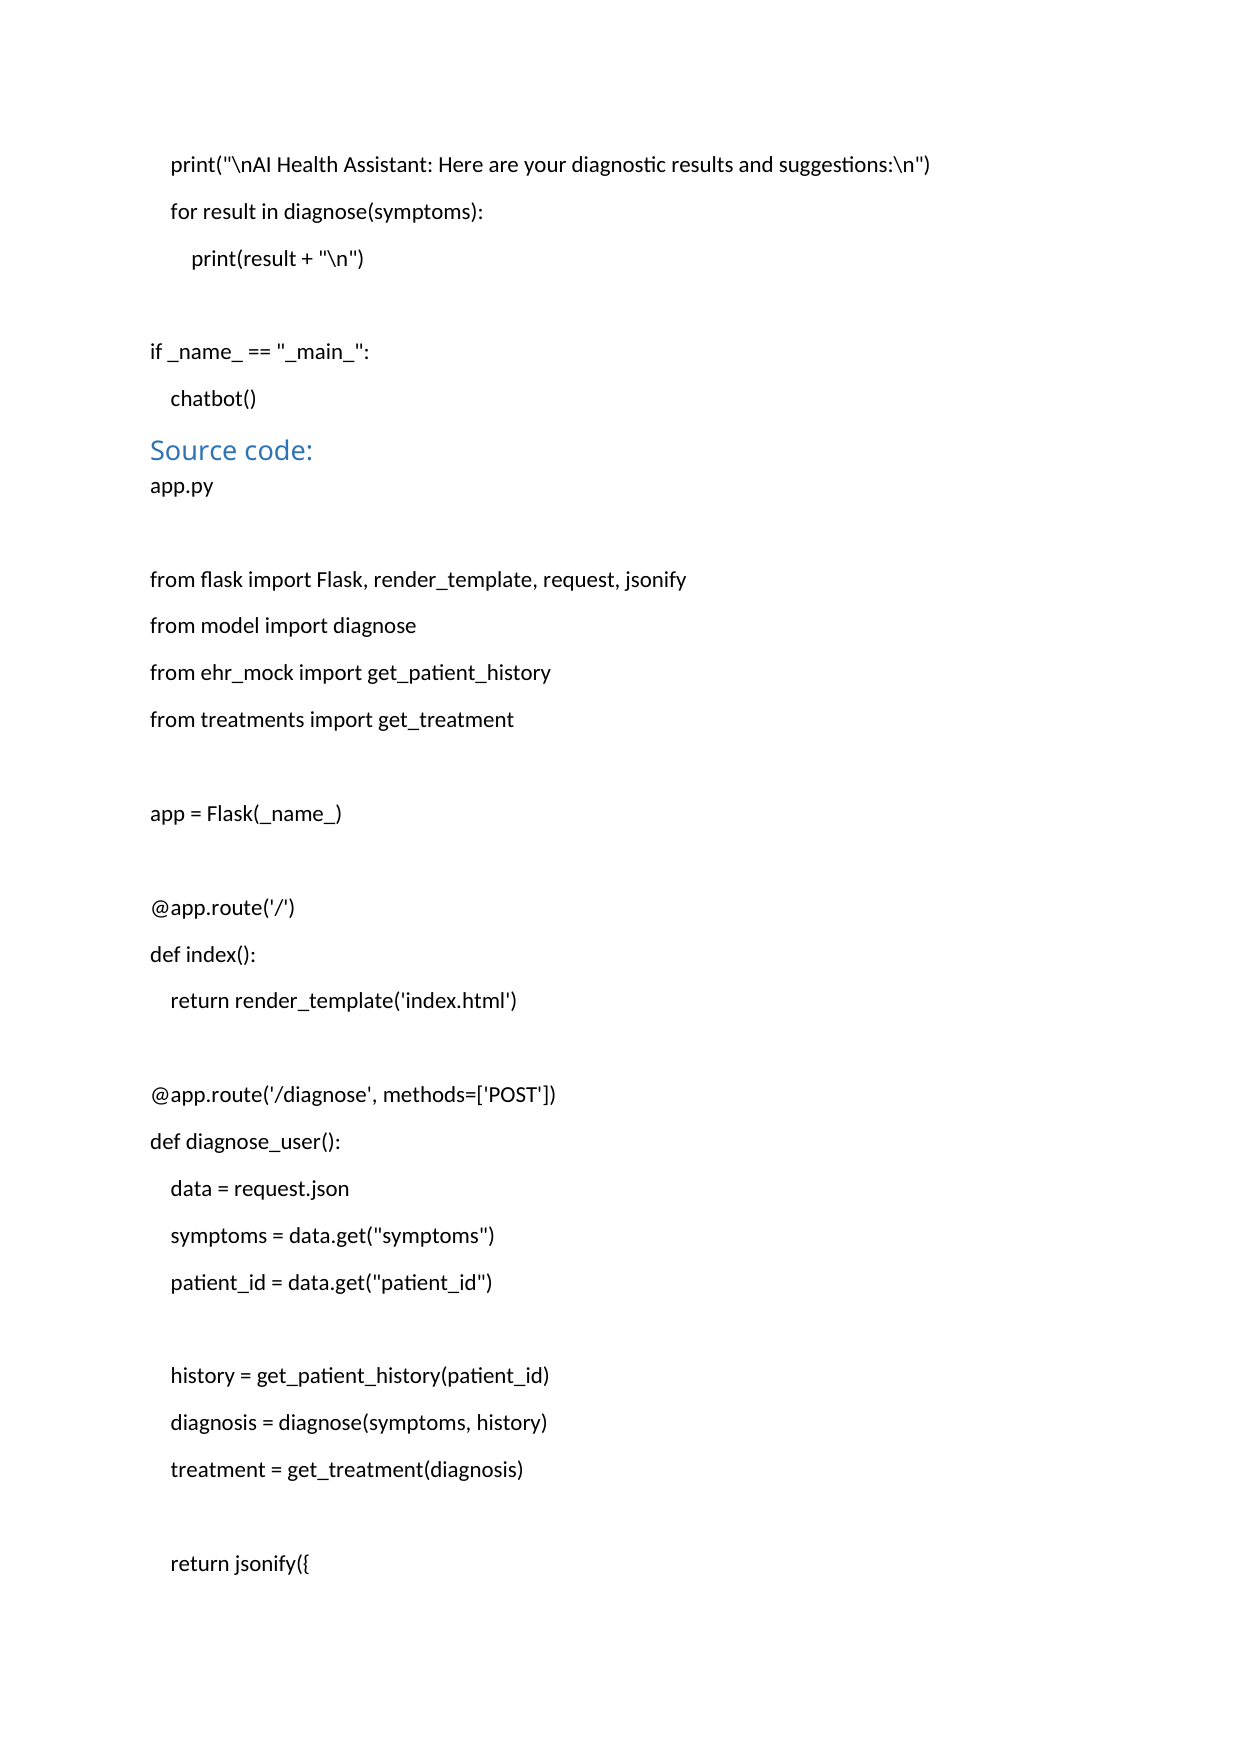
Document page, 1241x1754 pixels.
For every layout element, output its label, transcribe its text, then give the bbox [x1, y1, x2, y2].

text print(result + "\n") [150, 244, 1090, 272]
text @app.route('/') [150, 893, 1090, 921]
text data = request.json [150, 1174, 1090, 1202]
text from flask import Flask, render_template, request, jsonify [150, 565, 1090, 593]
text return render_template('index.html') [150, 987, 1090, 1015]
text return jsonify({ [150, 1549, 1090, 1577]
text from model import diagnose [150, 612, 1090, 640]
text print("\nAI Health Assistant: Here are your diagnostic results and suggestions:\n") [150, 150, 1090, 178]
text from ehr_mock import get_patient_history [150, 658, 1090, 687]
text from treatments import get_treatment [150, 705, 1090, 733]
text chatbot() [150, 384, 1090, 412]
text diagnosis = diagnose(symptoms, history) [150, 1408, 1090, 1437]
text patient_id = data.get("patient_id") [150, 1268, 1090, 1296]
subtitle Source code: [150, 431, 1090, 468]
text history = get_patient_history(patient_id) [150, 1362, 1090, 1390]
text symptoms = data.get("symptoms") [150, 1221, 1090, 1249]
text def diagnose_user(): [150, 1127, 1090, 1155]
text app = Flask(_name_) [150, 799, 1090, 827]
text treatment = get_treatment(diagnosis) [150, 1455, 1090, 1483]
text if _name_ == "_main_": [150, 337, 1090, 366]
text app.py [150, 471, 1090, 499]
text def index(): [150, 940, 1090, 968]
text @app.route('/diagnose', methods=['POST']) [150, 1080, 1090, 1108]
text for result in diagnose(symptoms): [150, 197, 1090, 225]
